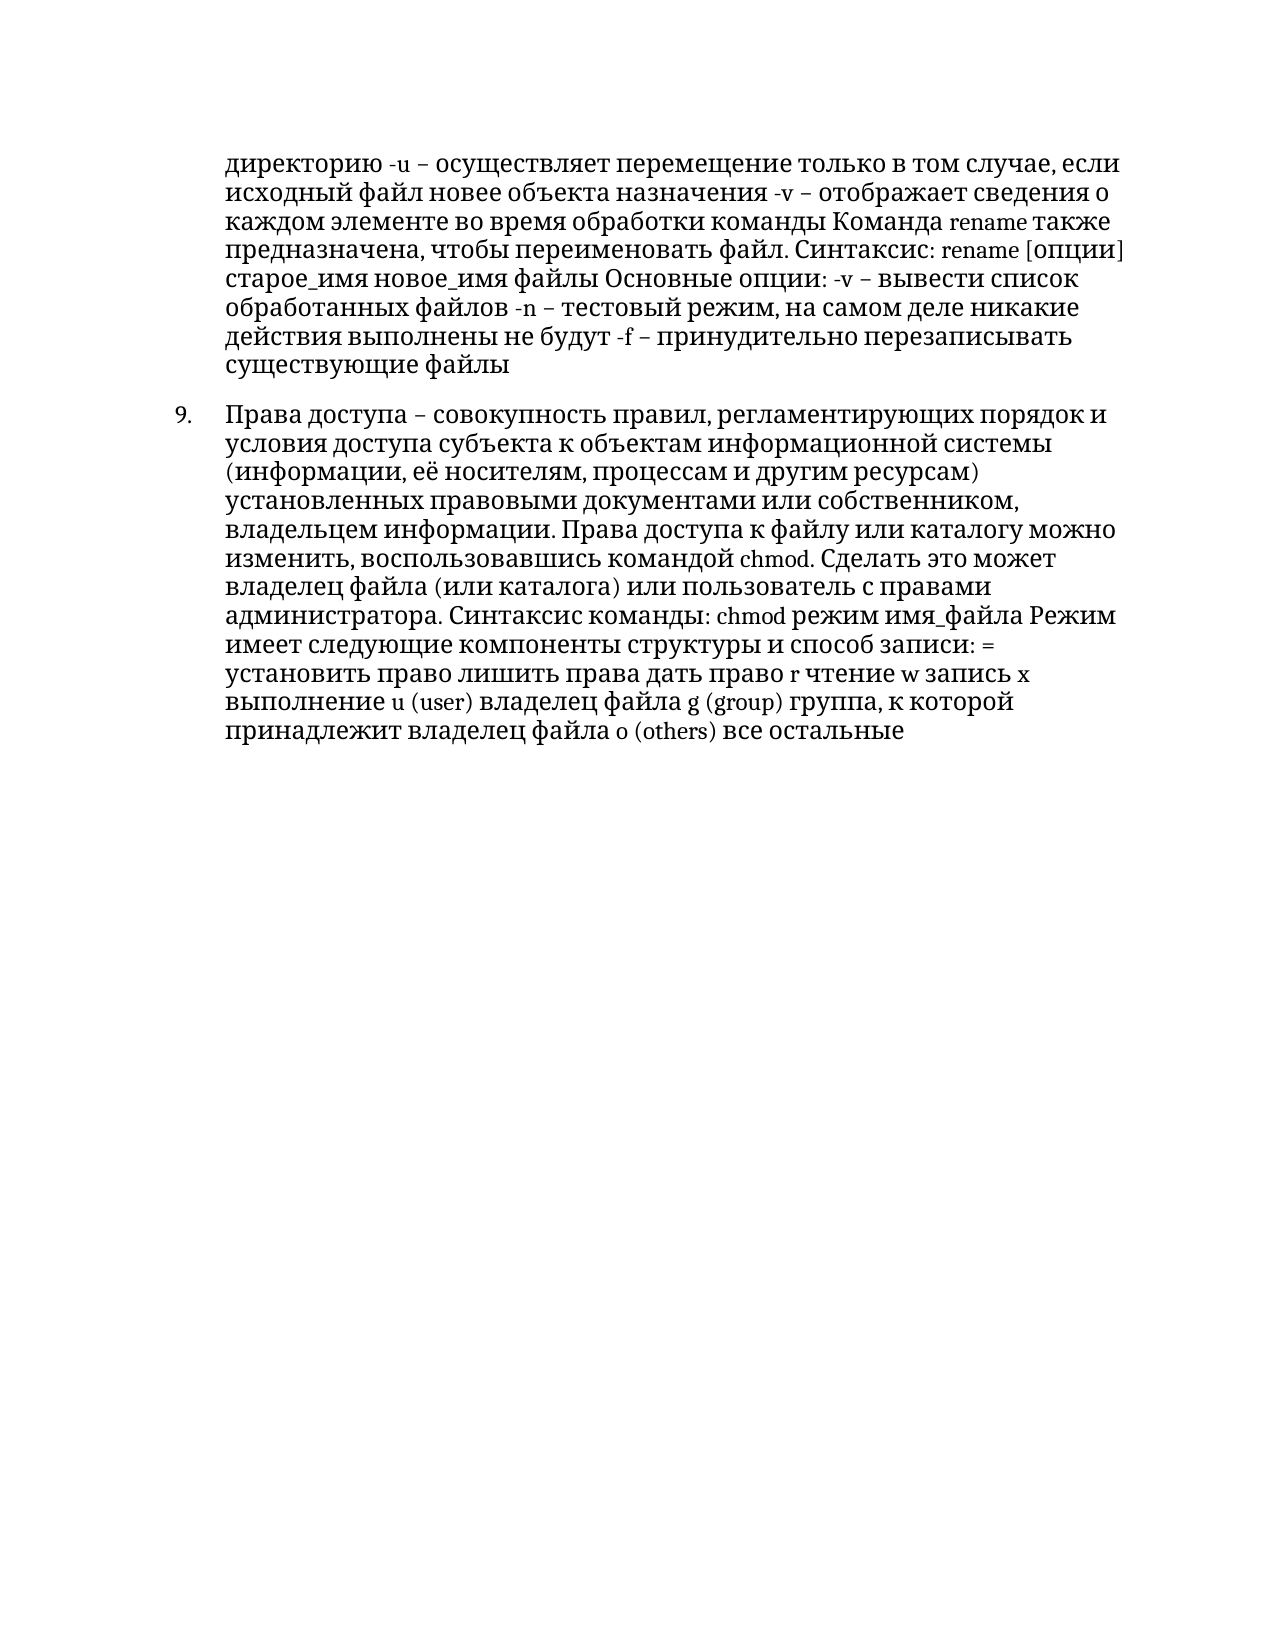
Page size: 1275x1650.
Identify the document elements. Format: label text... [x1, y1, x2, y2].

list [175, 150, 1125, 380]
list Права доступа − совокупность правил, регламентирующих порядок и условия доступа субъекта к объектам информационной системы (информации, её носителям, процессам и другим ресурсам) установленных правовыми документами или собственником, владельцем информации. Права доступа к файлу или каталогу можно изменить, воспользовавшись командой chmod. Сделать это может владелец файла (или каталога) или пользователь с правами администратора. Синтаксис команды: chmod режим имя_файла Режим имеет следующие компоненты структуры и способ записи: = установить право лишить права дать право r чтение w запись x выполнение u (user) владелец файла g (group) группа, к которой принадлежит владелец файла o (others) все остальные [175, 401, 1125, 746]
